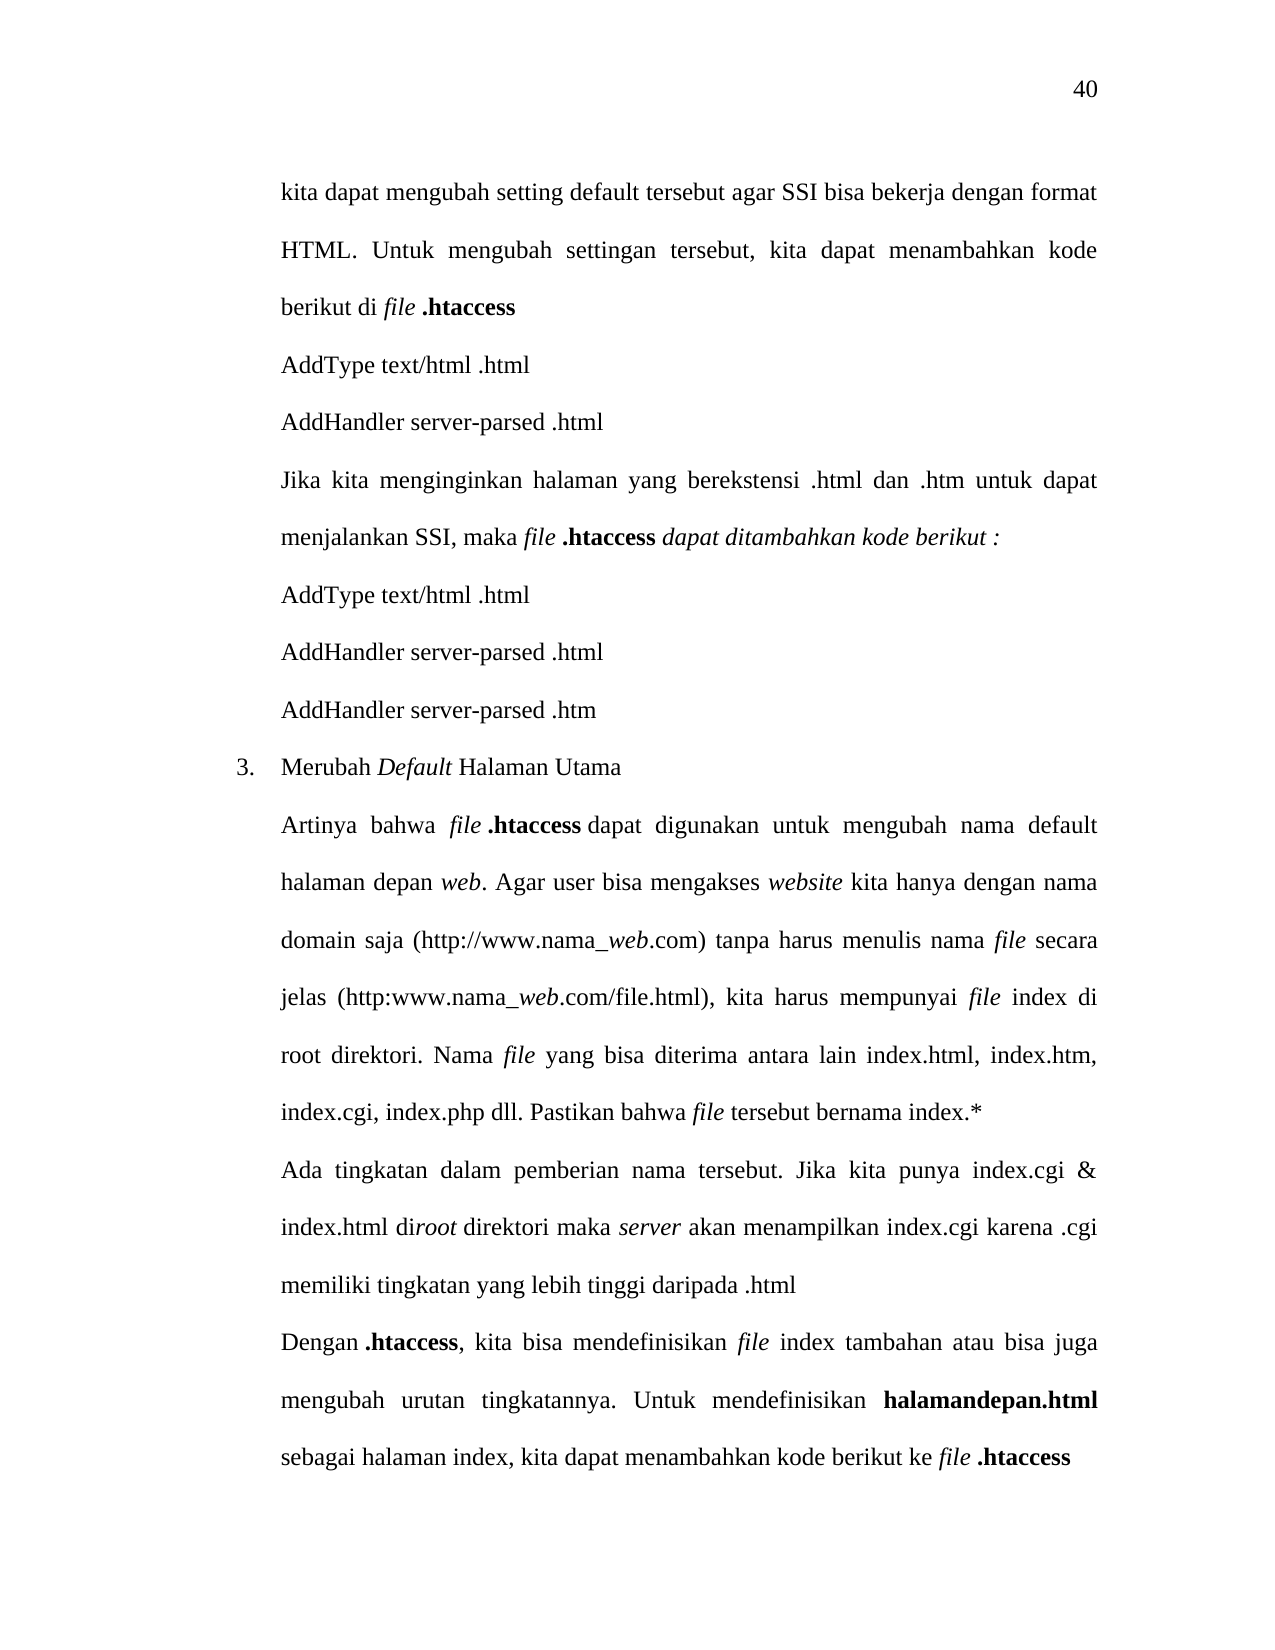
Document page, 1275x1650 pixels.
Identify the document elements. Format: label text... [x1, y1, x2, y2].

text Jika kita menginginkan halaman yang berekstensi .html dan .htm untuk dapat menjalankan SSI, maka file .htaccess dapat ditambahkan kode berikut : [281, 465, 1098, 551]
text AddType text/html .html [281, 580, 1098, 608]
text AddHandler server-parsed .html [281, 407, 1098, 436]
list Merubah Default Halaman Utama [236, 752, 1098, 781]
text AddHandler server-parsed .html [281, 637, 1098, 666]
text Ada tingkatan dalam pemberian nama tersebut. Jika kita punya index.cgi & index.html diroot direktori maka server akan menampilkan index.cgi karena .cgi memiliki tingkatan yang lebih tinggi daripada .html [281, 1155, 1098, 1298]
text AddType text/html .html [281, 350, 1098, 378]
text Dengan .htaccess, kita bisa mendefinisikan file index tambahan atau bisa juga mengubah urutan tingkatannya. Untuk mendefinisikan halamandepan.html sebagai halaman index, kita dapat menambahkan kode berikut ke file .htaccess [281, 1327, 1098, 1471]
text AddHandler server-parsed .htm [281, 695, 1098, 723]
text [281, 177, 1098, 321]
text Artinya bahwa file .htaccess dapat digunakan untuk mengubah nama default halaman depan web. Agar user bisa mengakses website kita hanya dengan nama domain saja (http://www.nama_web.com) tanpa harus menulis nama file secara jelas (http:www.nama_web.com/file.html), kita harus mempunyai file index di root direktori. Nama file yang bisa diterima antara lain index.html, index.htm, index.cgi, index.php dll. Pastikan bahwa file tersebut bernama index.* [281, 810, 1098, 1126]
